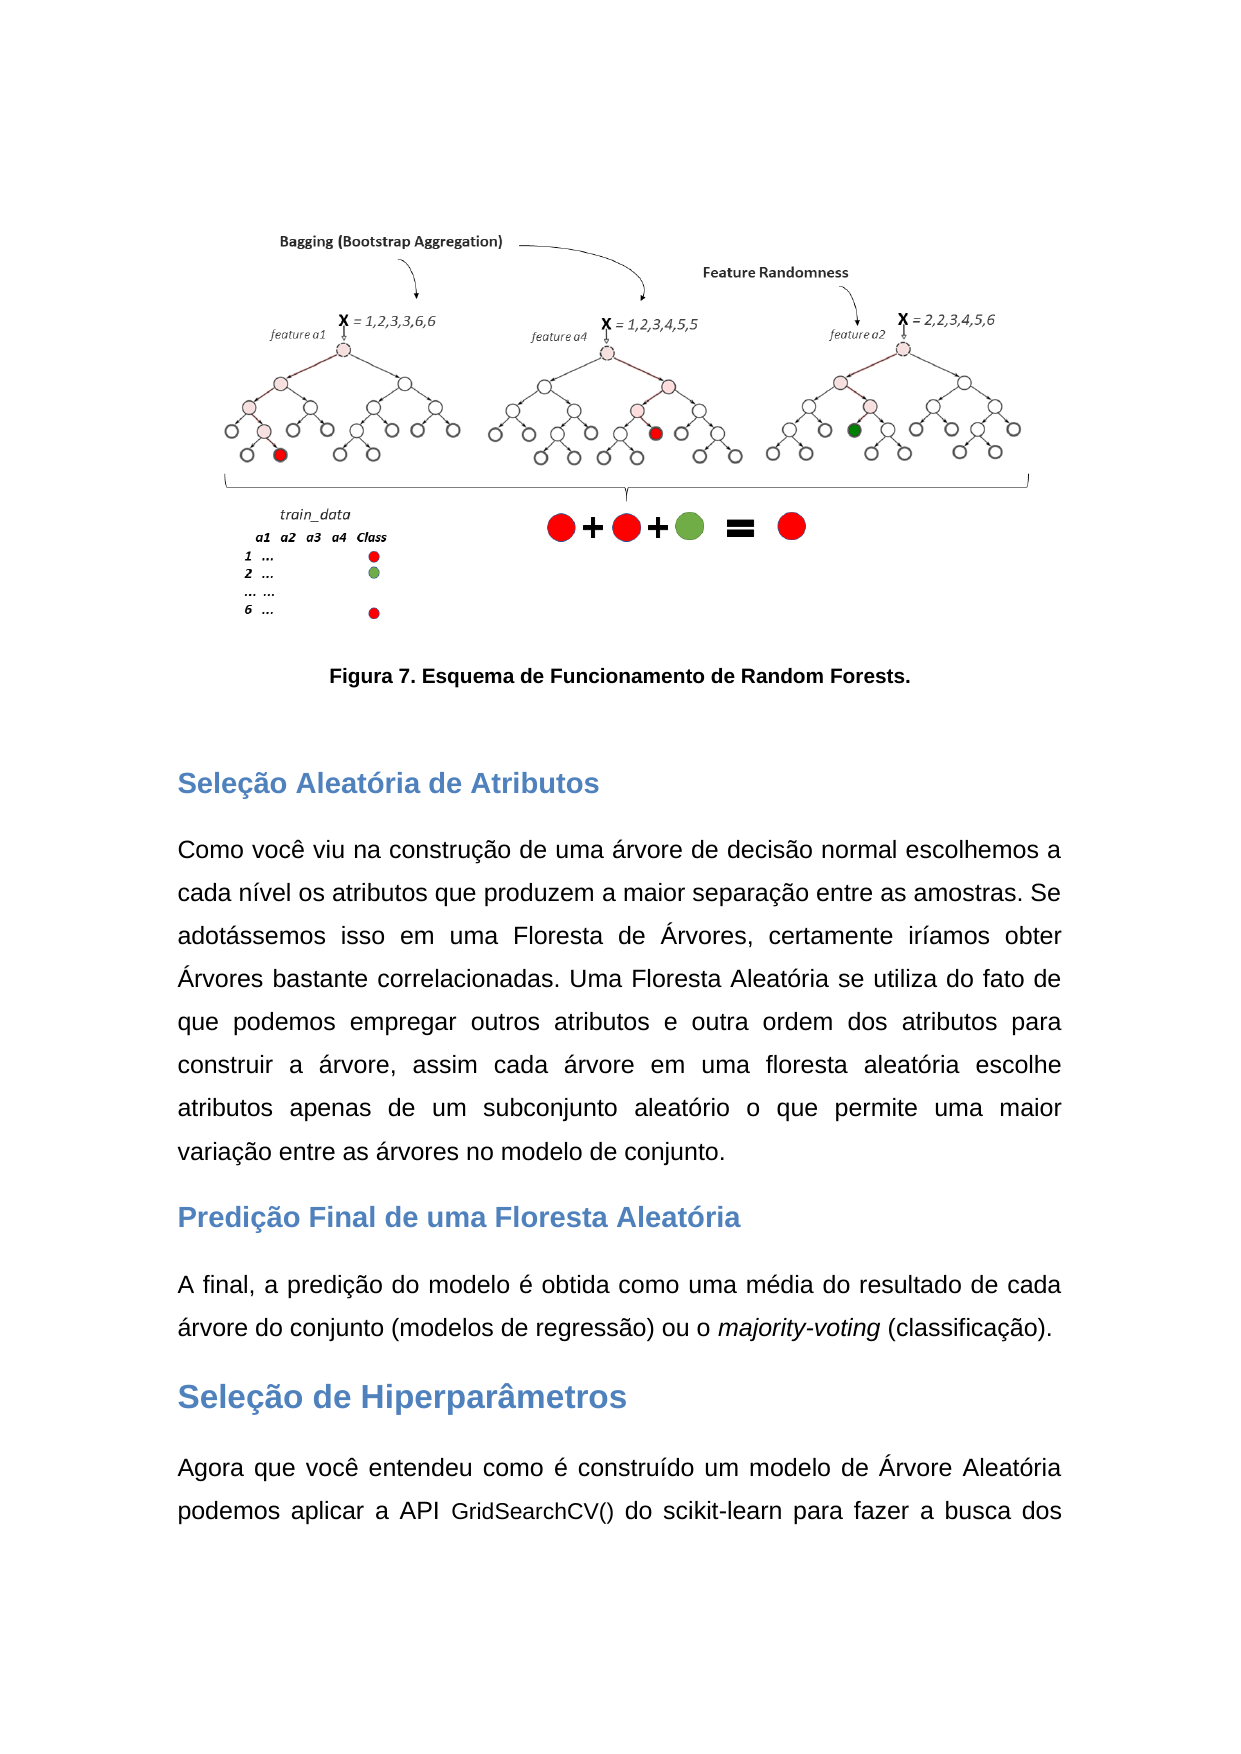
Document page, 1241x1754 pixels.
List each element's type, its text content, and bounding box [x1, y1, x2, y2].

subtitle Seleção de Hiperparâmetros [177, 1377, 1063, 1415]
text Figura 7. Esquema de Funcionamento de Random Forests. [177, 664, 1063, 688]
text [177, 1453, 1063, 1525]
subtitle Predição Final de uma Floresta Aleatória [177, 1201, 1063, 1234]
subtitle Seleção Aleatória de Atributos [177, 766, 1063, 799]
text Como você viu na construção de uma árvore de decisão normal escolhemos a cada nível os atributos que produzem a maior separação entre as amostras. Se adotássemos isso em uma Floresta de Árvores, certamente iríamos obter Árvores bastante correlacionadas. Uma Floresta Aleatória se utiliza do fato de que podemos empregar outros atributos e outra ordem dos atributos para construir a árvore, assim cada árvore em uma floresta aleatória escolhe atributos apenas de um subconjunto aleatório o que permite uma maior variação entre as árvores no modelo de conjunto. [177, 835, 1063, 1165]
text A final, a predição do modelo é obtida como uma média do resultado de cada árvore do conjunto (modelos de regressão) ou o majority-voting (classificação). [177, 1269, 1063, 1341]
picture [177, 147, 1063, 646]
